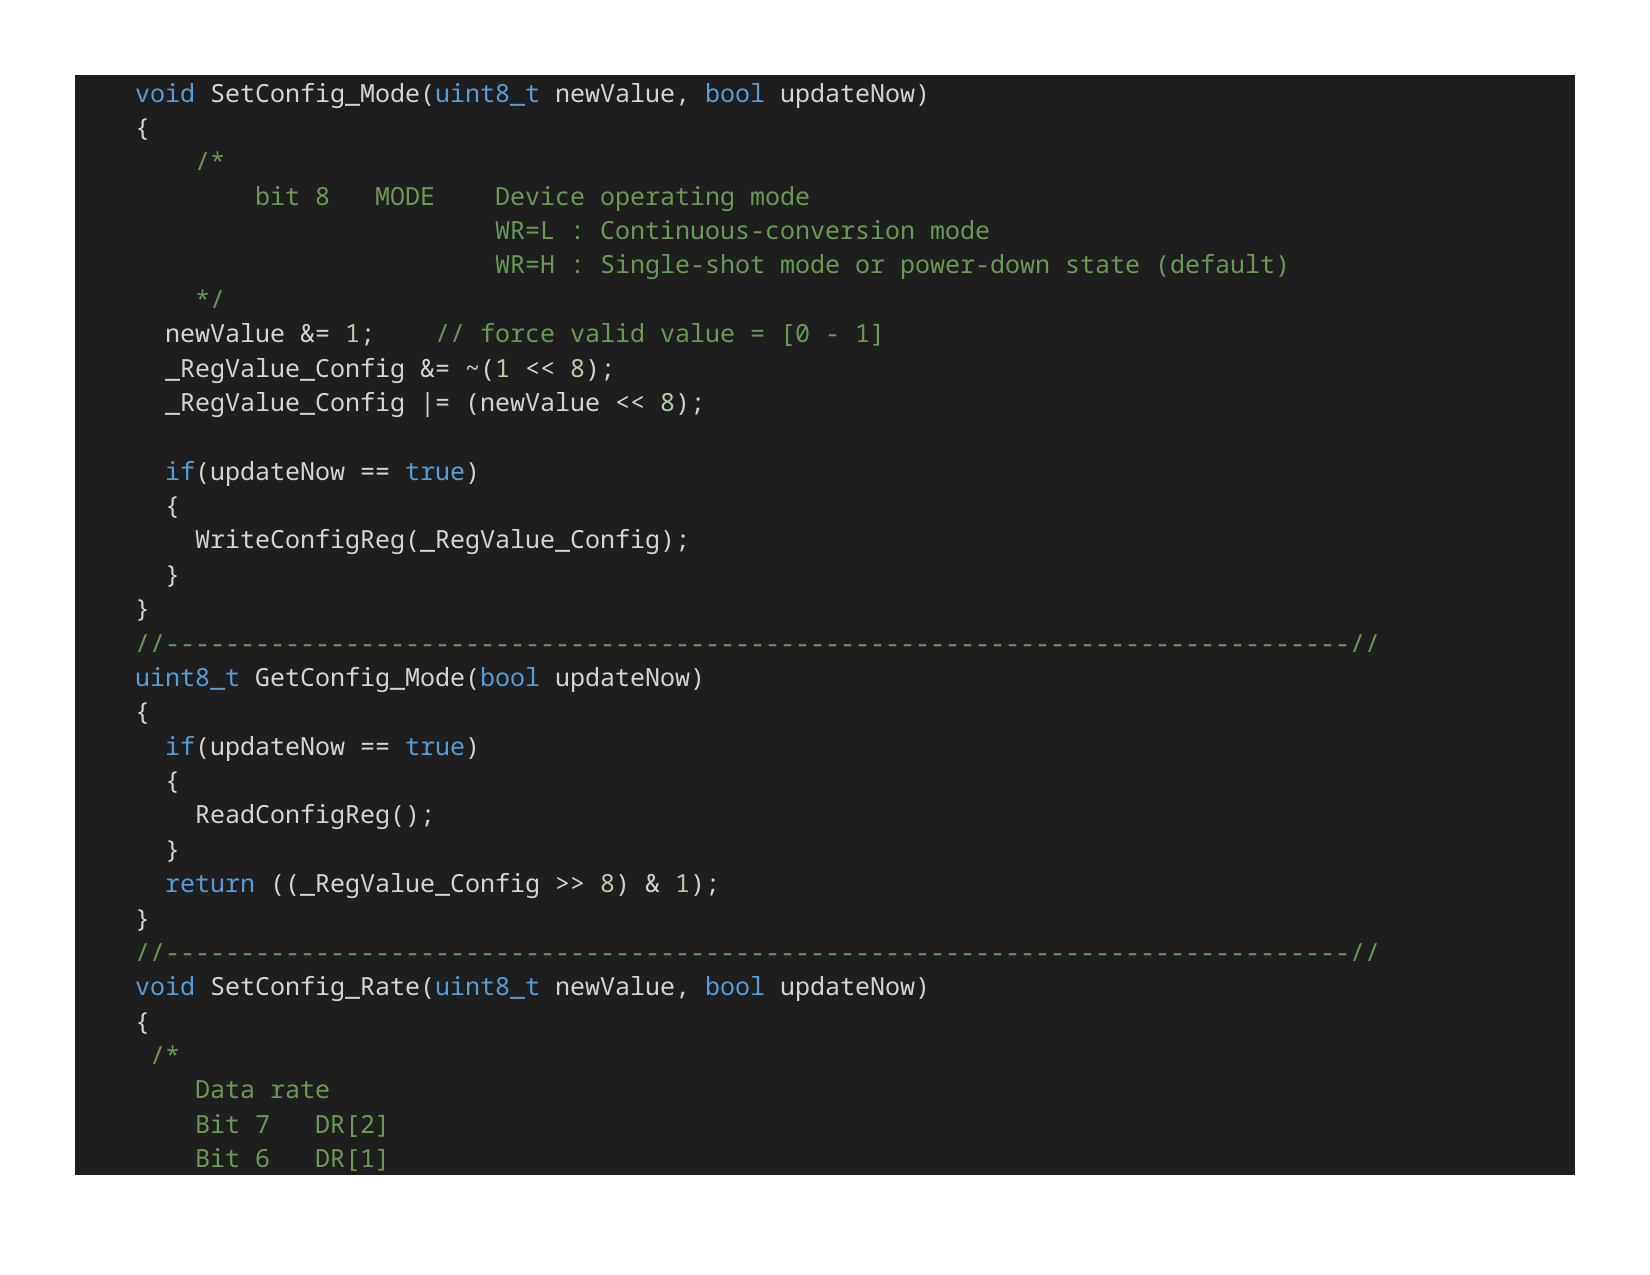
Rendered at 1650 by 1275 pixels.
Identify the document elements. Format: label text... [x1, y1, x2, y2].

text //-------------------------------------------------------------------------------// [75, 934, 1575, 969]
text void SetConfig_Mode(uint8_t newValue, bool updateNow) [75, 75, 1575, 109]
text newValue &= 1; // force valid value = [0 - 1] [75, 316, 1575, 350]
text } [75, 900, 1575, 934]
text Bit 7 DR[2] [75, 1106, 1575, 1141]
text if(updateNow == true) [75, 728, 1575, 762]
text Bit 6 DR[1] [75, 1141, 1575, 1175]
text { [75, 487, 1575, 522]
text { [75, 762, 1575, 797]
text void SetConfig_Rate(uint8_t newValue, bool updateNow) [75, 969, 1575, 1003]
text ReadConfigReg(); [75, 797, 1575, 831]
text WriteConfigReg(_RegValue_Config); [75, 522, 1575, 556]
text */ [75, 281, 1575, 316]
text } [75, 556, 1575, 591]
text uint8_t GetConfig_Mode(bool updateNow) [75, 659, 1575, 694]
text return ((_RegValue_Config >> 8) & 1); [75, 866, 1575, 900]
text Data rate [75, 1072, 1575, 1106]
text { [75, 1003, 1575, 1037]
text //-------------------------------------------------------------------------------// [75, 625, 1575, 659]
text if(updateNow == true) [75, 453, 1575, 487]
text /* [75, 1037, 1575, 1072]
text _RegValue_Config &= ~(1 << 8); [75, 350, 1575, 384]
text /* [75, 144, 1575, 178]
text { [75, 109, 1575, 144]
text } [75, 591, 1575, 625]
text _RegValue_Config |= (newValue << 8); [75, 384, 1575, 419]
text { [75, 694, 1575, 728]
text WR=H : Single-shot mode or power-down state (default) [75, 247, 1575, 281]
text bit 8 MODE Device operating mode [75, 178, 1575, 212]
text WR=L : Continuous-conversion mode [75, 212, 1575, 247]
text } [75, 831, 1575, 866]
